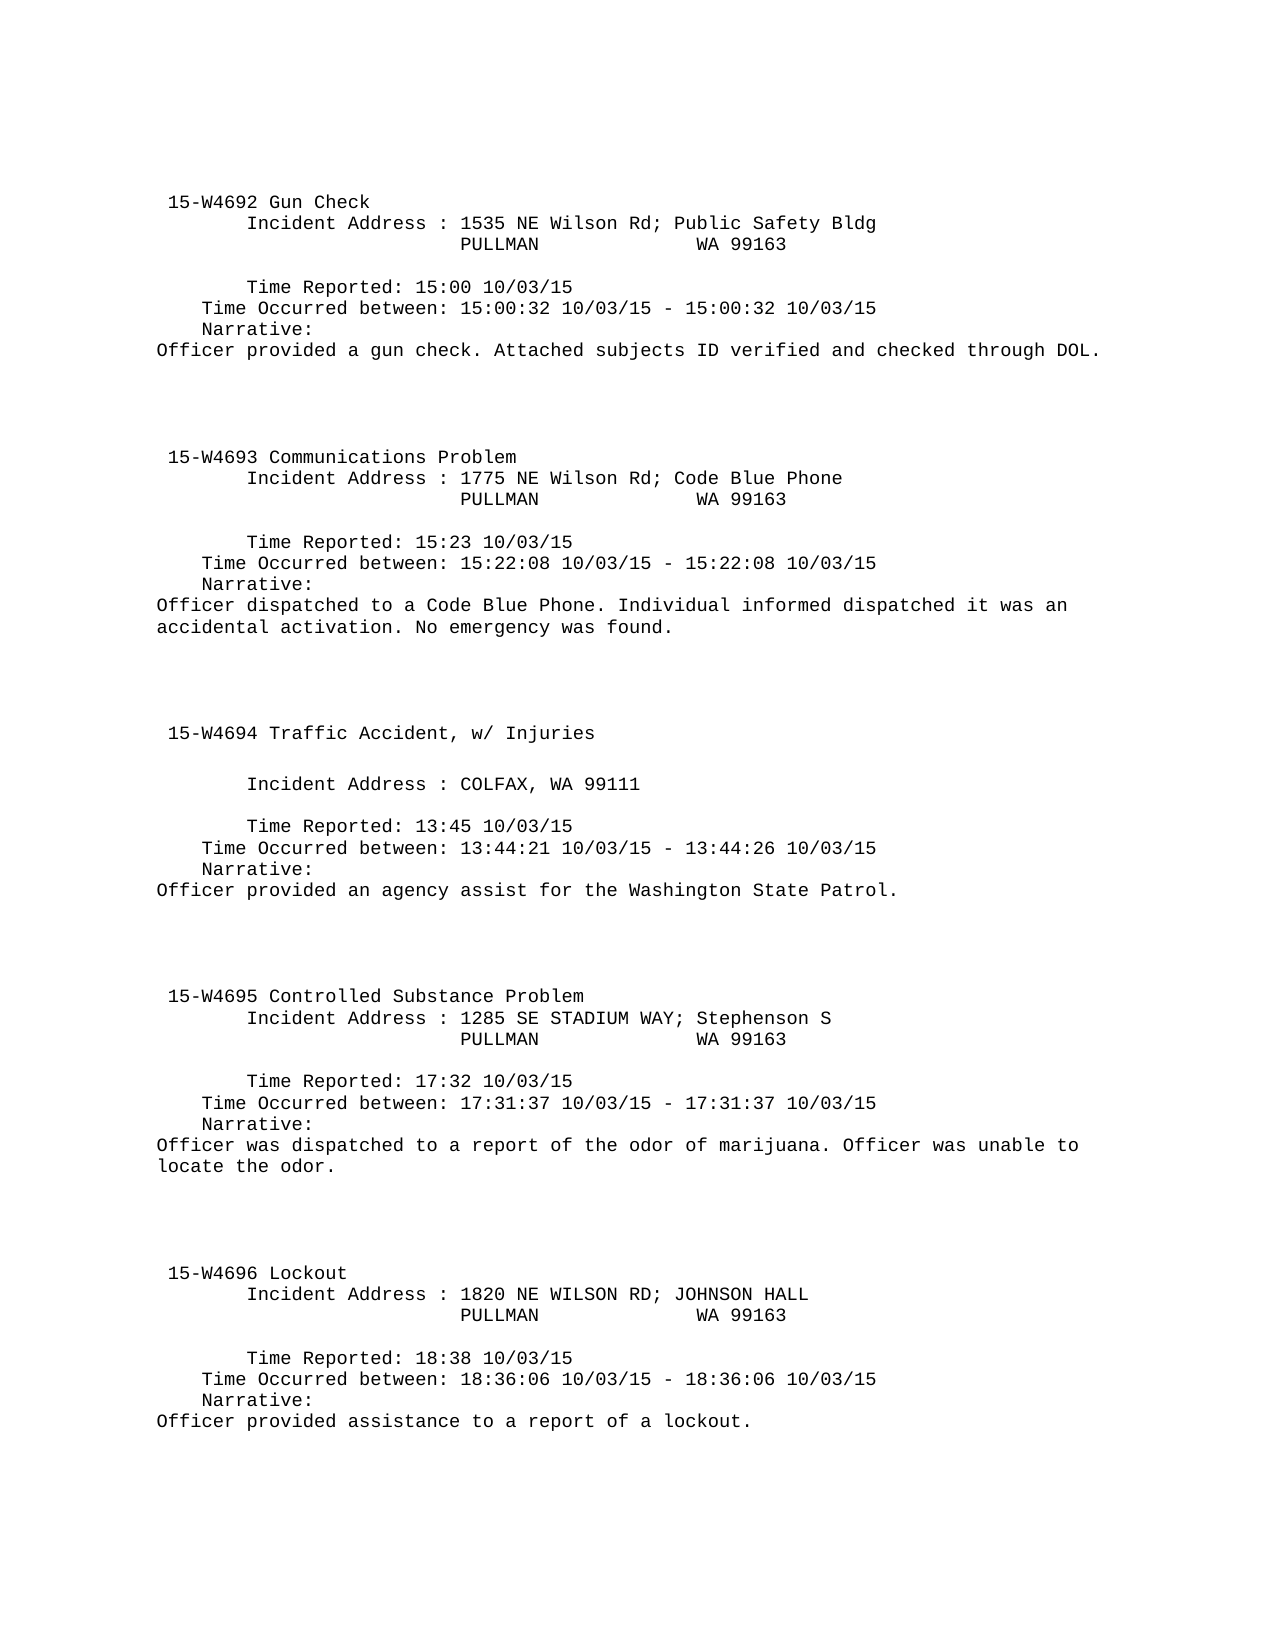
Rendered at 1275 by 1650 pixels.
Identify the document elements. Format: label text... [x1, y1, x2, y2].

text Time Occurred between: 18:36:06 10/03/15 - 18:36:06 10/03/15 [156, 1370, 1118, 1391]
text 15-W4696 Lockout [156, 1263, 1118, 1285]
text Incident Address : 1535 NE Wilson Rd; Public Safety Bldg [156, 214, 1118, 235]
text 15-W4695 Controlled Substance Problem [156, 987, 1118, 1008]
text Incident Address : 1820 NE WILSON RD; JOHNSON HALL [156, 1285, 1118, 1306]
text Officer was dispatched to a report of the odor of marijuana. Officer was unable to locate the odor. [156, 1136, 1118, 1178]
text Time Reported: 13:45 10/03/15 [156, 817, 1118, 838]
text Incident Address : 1285 SE STADIUM WAY; Stephenson S [156, 1008, 1118, 1030]
text Officer provided assistance to a report of a lockout. [156, 1412, 1118, 1433]
text 15-W4692 Gun Check [156, 192, 1118, 214]
text PULLMAN WA 99163 [156, 235, 1118, 256]
text Officer dispatched to a Code Blue Phone. Individual informed dispatched it was an accidental activation. No emergency was found. [156, 596, 1118, 639]
text Time Reported: 15:00 10/03/15 [156, 277, 1118, 299]
text PULLMAN WA 99163 [156, 490, 1118, 511]
text Narrative: [156, 860, 1118, 881]
text Narrative: [156, 575, 1118, 596]
text Time Occurred between: 15:00:32 10/03/15 - 15:00:32 10/03/15 [156, 299, 1118, 320]
text Time Reported: 17:32 10/03/15 [156, 1072, 1118, 1093]
text Time Reported: 15:23 10/03/15 [156, 532, 1118, 554]
text PULLMAN WA 99163 [156, 1306, 1118, 1327]
text Incident Address : 1775 NE Wilson Rd; Code Blue Phone [156, 469, 1118, 490]
text Time Reported: 18:38 10/03/15 [156, 1348, 1118, 1370]
text Officer provided a gun check. Attached subjects ID verified and checked through DOL. [156, 341, 1118, 362]
text Time Occurred between: 13:44:21 10/03/15 - 13:44:26 10/03/15 [156, 838, 1118, 860]
text Time Occurred between: 15:22:08 10/03/15 - 15:22:08 10/03/15 [156, 554, 1118, 575]
text Incident Address : COLFAX, WA 99111 [156, 775, 1118, 796]
text Time Occurred between: 17:31:37 10/03/15 - 17:31:37 10/03/15 [156, 1093, 1118, 1115]
text Narrative: [156, 1115, 1118, 1136]
text Narrative: [156, 320, 1118, 341]
text PULLMAN WA 99163 [156, 1030, 1118, 1051]
text 15-W4694 Traffic Accident, w/ Injuries [156, 724, 1118, 745]
text Officer provided an agency assist for the Washington State Patrol. [156, 881, 1118, 902]
text Narrative: [156, 1391, 1118, 1412]
text 15-W4693 Communications Problem [156, 447, 1118, 469]
